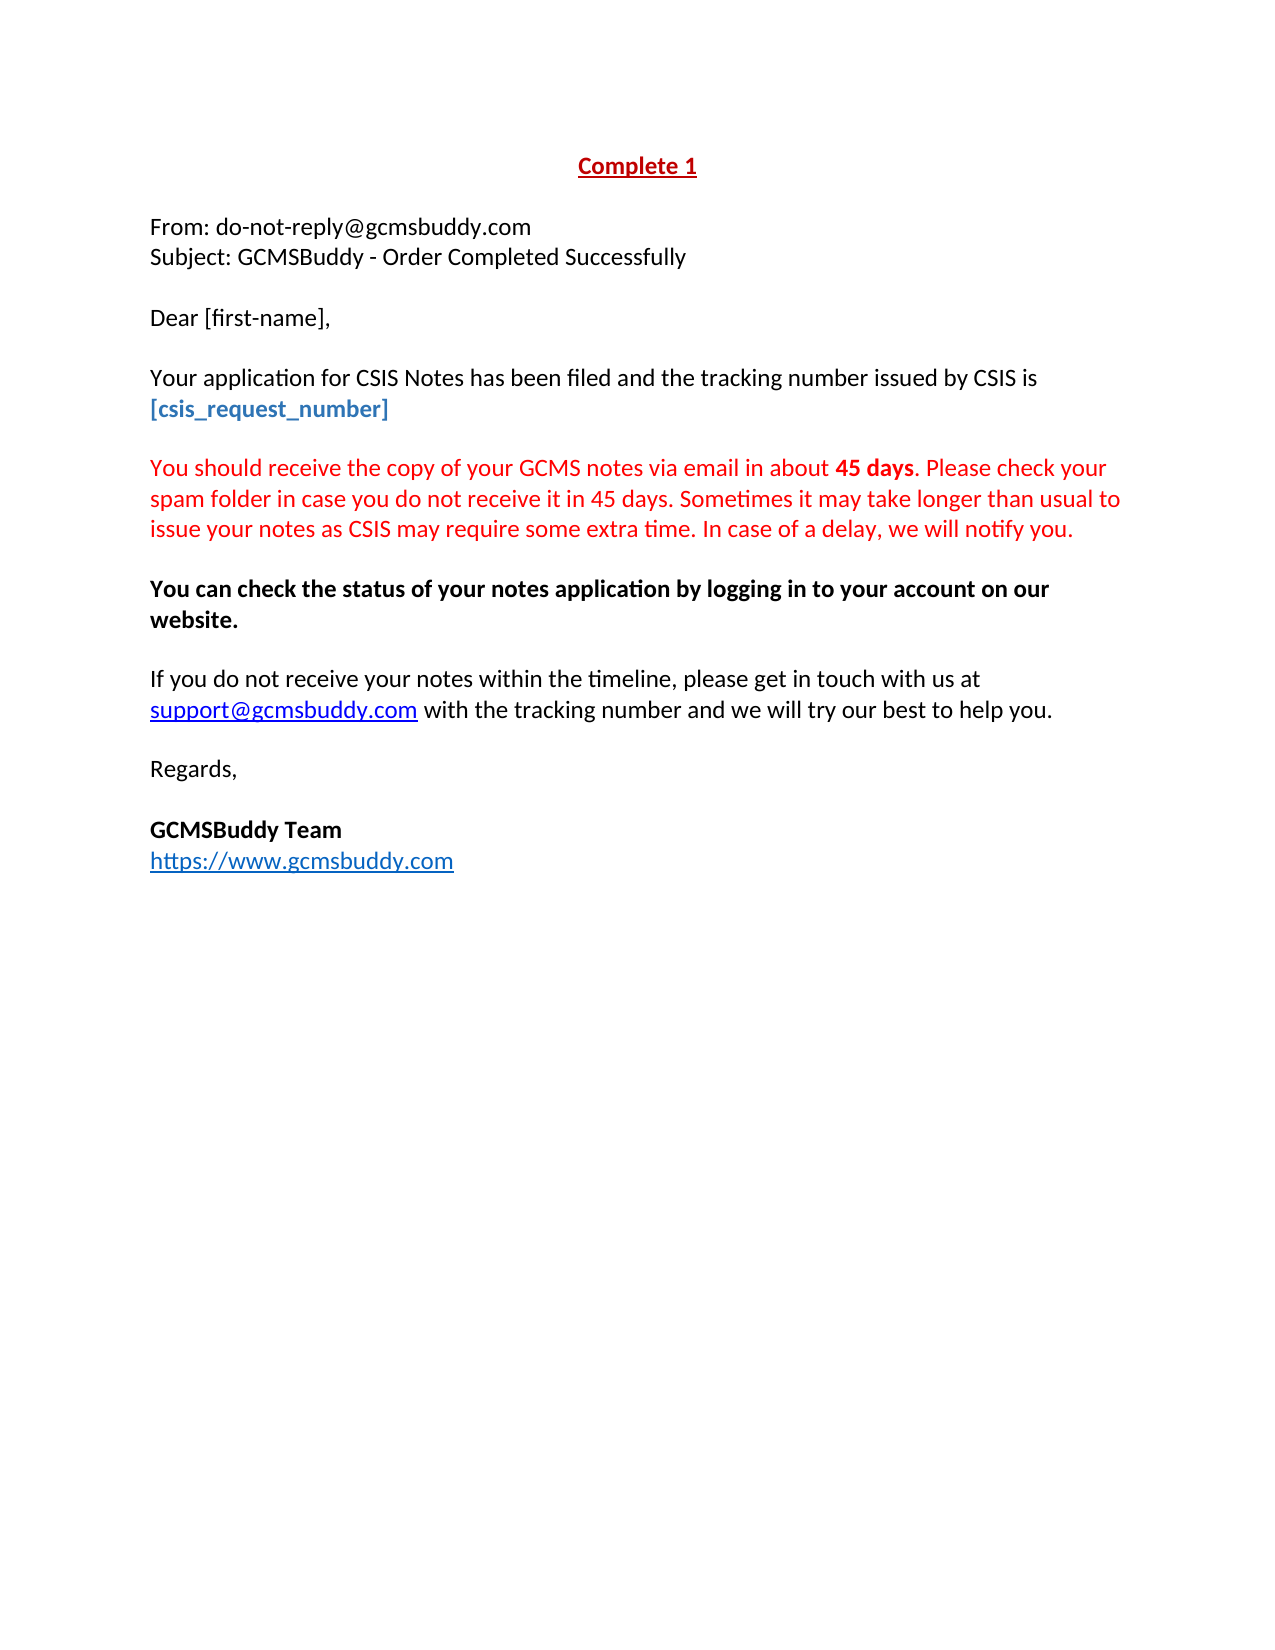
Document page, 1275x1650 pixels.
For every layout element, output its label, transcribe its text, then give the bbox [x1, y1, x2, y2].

text Your application for CSIS Notes has been filed and the tracking number issued by CSIS is [csis_request_number] [150, 362, 1125, 423]
text Dear [first-name], [150, 303, 1125, 333]
text You can check the status of your notes application by logging in to your account on our website. [150, 573, 1125, 634]
text Complete 1 [150, 150, 1125, 181]
text Subject: GCMSBuddy - Order Completed Successfully [150, 242, 1125, 272]
text You should receive the copy of your GCMS notes via email in about 45 days. Please check your spam folder in case you do not receive it in 45 days. Sometimes it may take longer than usual to issue your notes as CSIS may require some extra time. In case of a delay, we will notify you. [150, 452, 1125, 544]
text Regards, [150, 754, 1125, 784]
text If you do not receive your notes within the timeline, please get in touch with us at support@gcmsbuddy.com with the tracking number and we will try our best to help you. [150, 663, 1125, 724]
text https://www.gcmsbuddy.com [150, 845, 1125, 876]
text From: do-not-reply@gcmsbuddy.com [150, 211, 1125, 242]
text GCMSBuddy Team [150, 815, 1125, 845]
